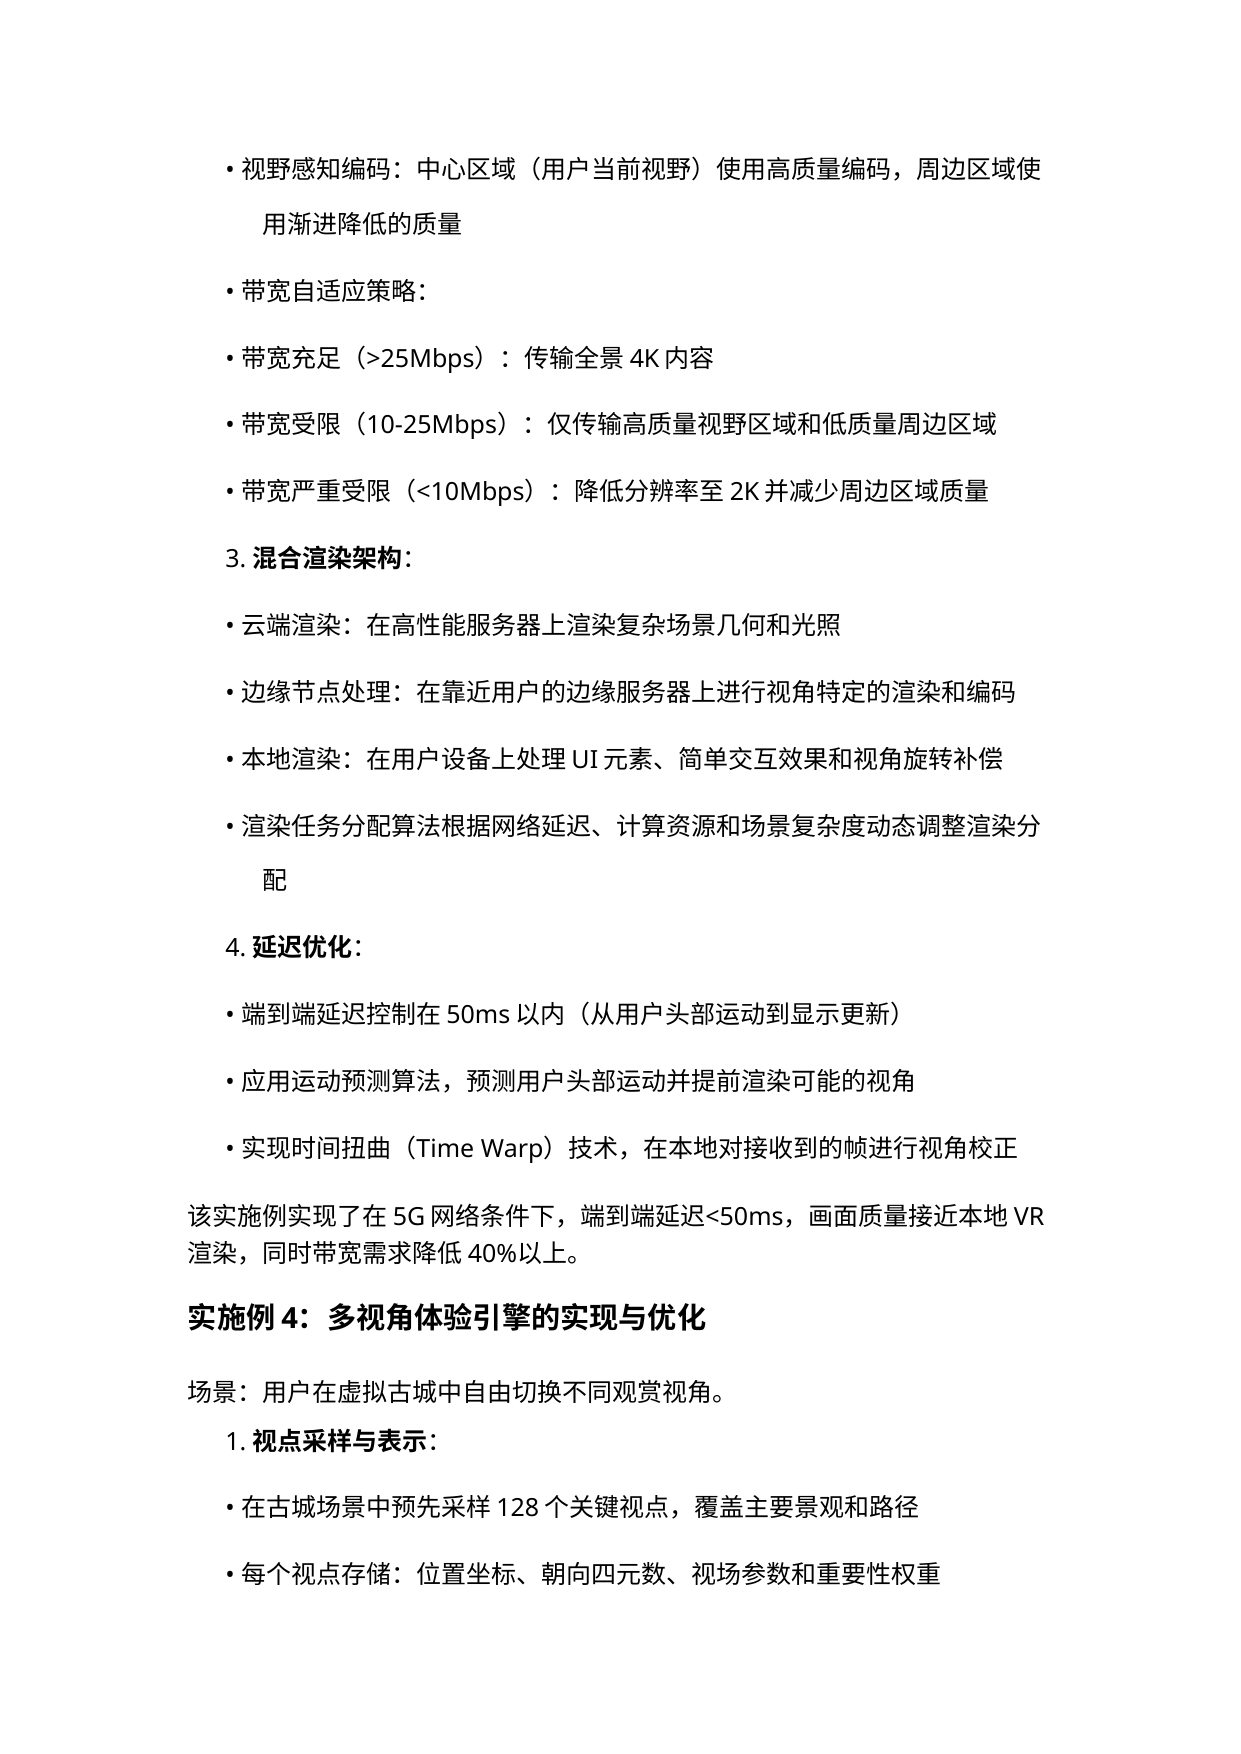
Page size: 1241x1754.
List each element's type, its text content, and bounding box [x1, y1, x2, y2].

text 该实施例实现了在5G网络条件下，端到端延迟<50ms，画面质量接近本地VR渲染，同时带宽需求降低40%以上。 [188, 1195, 1052, 1270]
text • 视野感知编码：中心区域（用户当前视野）使用高质量编码，周边区域使用渐进降低的质量 [225, 150, 1052, 241]
text • 在古城场景中预先采样128个关键视点，覆盖主要景观和路径 [225, 1488, 1052, 1524]
text • 实现时间扭曲（Time Warp）技术，在本地对接收到的帧进行视角校正 [225, 1128, 1052, 1164]
text • 渲染任务分配算法根据网络延迟、计算资源和场景复杂度动态调整渲染分配 [225, 806, 1052, 897]
text • 带宽充足（>25Mbps）：传输全景4K内容 [225, 338, 1052, 374]
text 场景：用户在虚拟古城中自由切换不同观赏视角。 [188, 1371, 1052, 1408]
text • 每个视点存储：位置坐标、朝向四元数、视场参数和重要性权重 [225, 1555, 1052, 1591]
text • 端到端延迟控制在50ms以内（从用户头部运动到显示更新） [225, 994, 1052, 1031]
text 4. 延迟优化： [225, 927, 1052, 964]
text • 带宽严重受限（<10Mbps）：降低分辨率至2K并减少周边区域质量 [225, 472, 1052, 508]
text • 边缘节点处理：在靠近用户的边缘服务器上进行视角特定的渲染和编码 [225, 672, 1052, 709]
text • 云端渲染：在高性能服务器上渲染复杂场景几何和光照 [225, 606, 1052, 642]
text • 应用运动预测算法，预测用户头部运动并提前渲染可能的视角 [225, 1061, 1052, 1097]
text • 带宽受限（10-25Mbps）：仅传输高质量视野区域和低质量周边区域 [225, 405, 1052, 441]
text • 带宽自适应策略： [225, 271, 1052, 307]
subtitle 实施例4：多视角体验引擎的实现与优化 [188, 1295, 1052, 1337]
text • 本地渲染：在用户设备上处理UI元素、简单交互效果和视角旋转补偿 [225, 739, 1052, 776]
text 1. 视点采样与表示： [225, 1421, 1052, 1457]
text 3. 混合渲染架构： [225, 539, 1052, 575]
